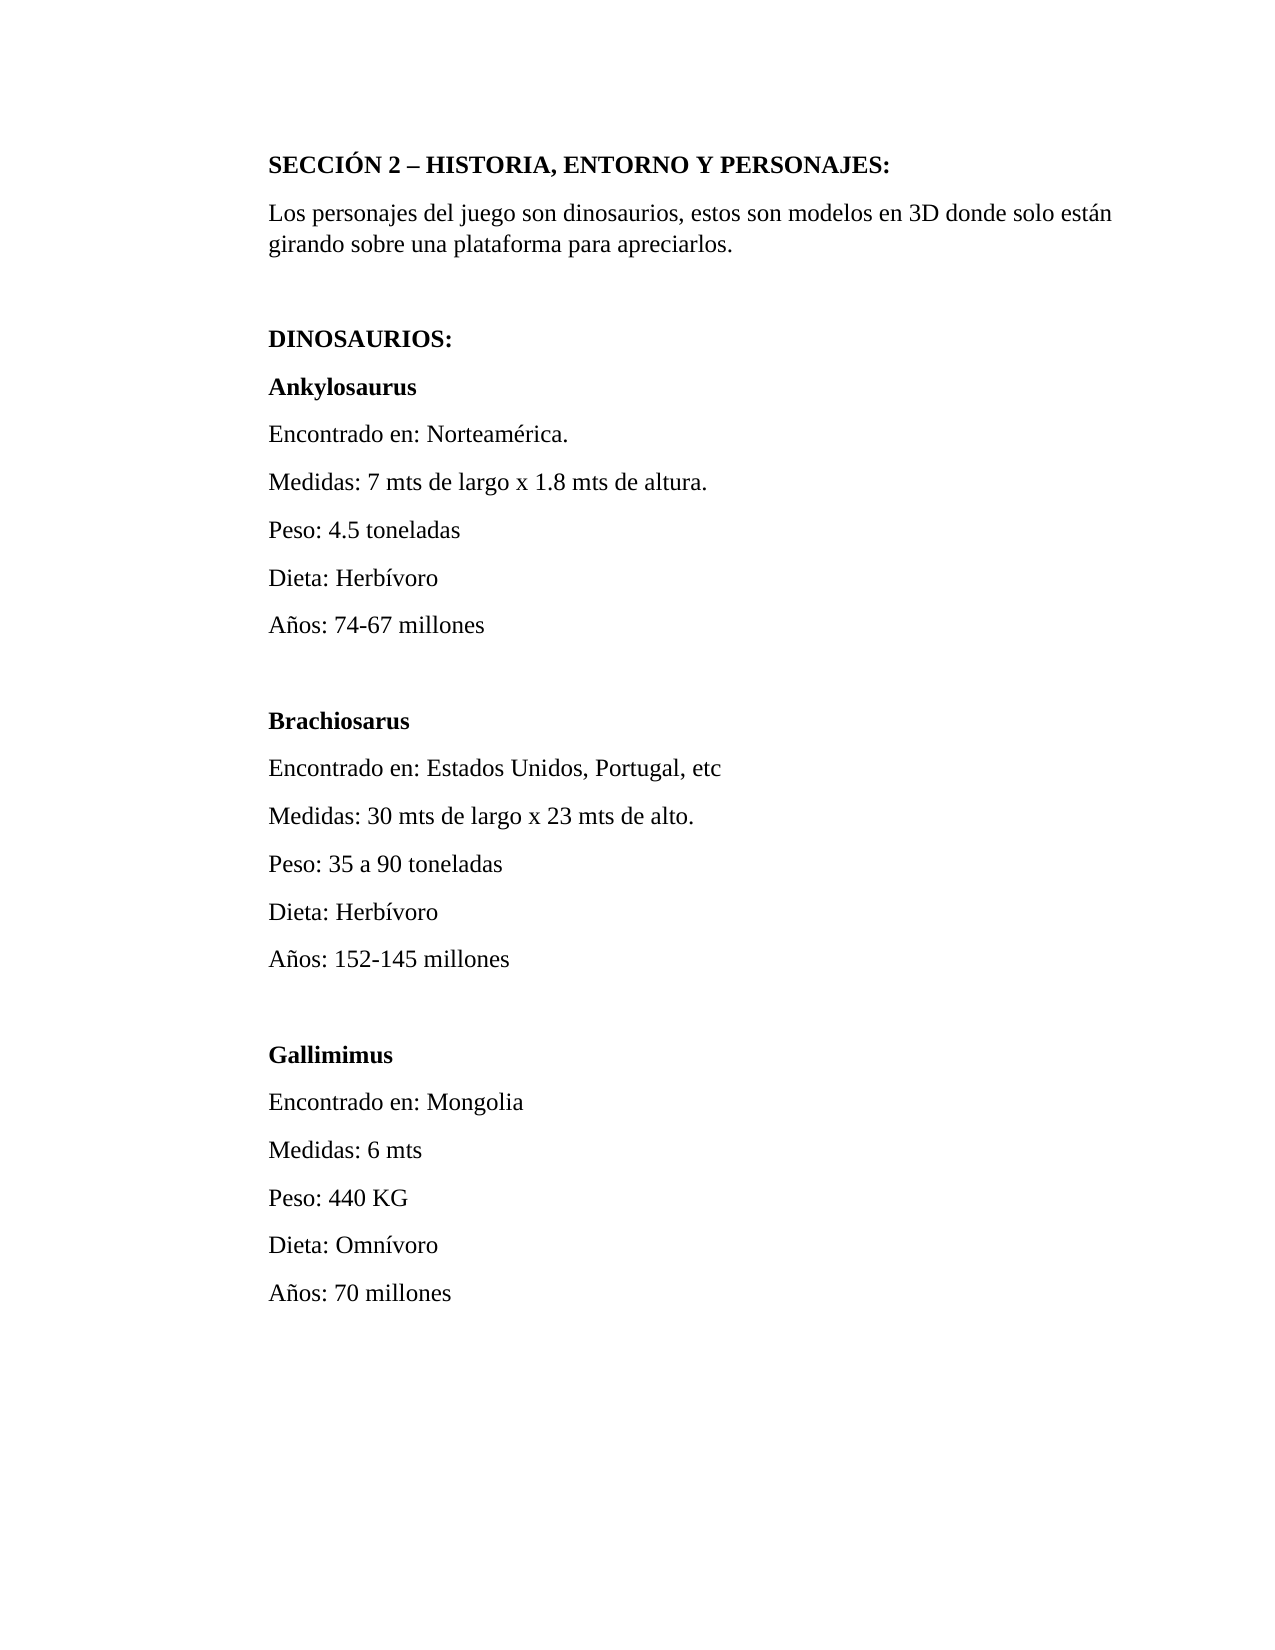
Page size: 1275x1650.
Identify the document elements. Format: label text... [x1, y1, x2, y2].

text Gallimimus [268, 1040, 1125, 1068]
text Años: 70 millones [268, 1278, 1125, 1307]
text Peso: 440 KG [268, 1183, 1125, 1212]
text Los personajes del juego son dinosaurios, estos son modelos en 3D donde solo están girando sobre una plataforma para apreciarlos. [268, 198, 1125, 257]
text Ankylosaurus [268, 372, 1125, 401]
text Peso: 4.5 toneladas [268, 515, 1125, 544]
text Encontrado en: Estados Unidos, Portugal, etc [268, 753, 1125, 782]
text Años: 152-145 millones [268, 944, 1125, 973]
text Dieta: Omnívoro [268, 1231, 1125, 1259]
text SECCIÓN 2 – HISTORIA, ENTORNO Y PERSONAJES: [268, 150, 1125, 179]
text Medidas: 6 mts [268, 1135, 1125, 1164]
text Medidas: 30 mts de largo x 23 mts de alto. [268, 801, 1125, 830]
text Encontrado en: Mongolia [268, 1087, 1125, 1116]
text Dieta: Herbívoro [268, 897, 1125, 925]
text Medidas: 7 mts de largo x 1.8 mts de altura. [268, 467, 1125, 496]
text Años: 74-67 millones [268, 610, 1125, 639]
text Peso: 35 a 90 toneladas [268, 849, 1125, 878]
text Brachiosarus [268, 706, 1125, 734]
text DINOSAURIOS: [268, 324, 1125, 353]
text Dieta: Herbívoro [268, 563, 1125, 591]
text Encontrado en: Norteamérica. [268, 419, 1125, 448]
